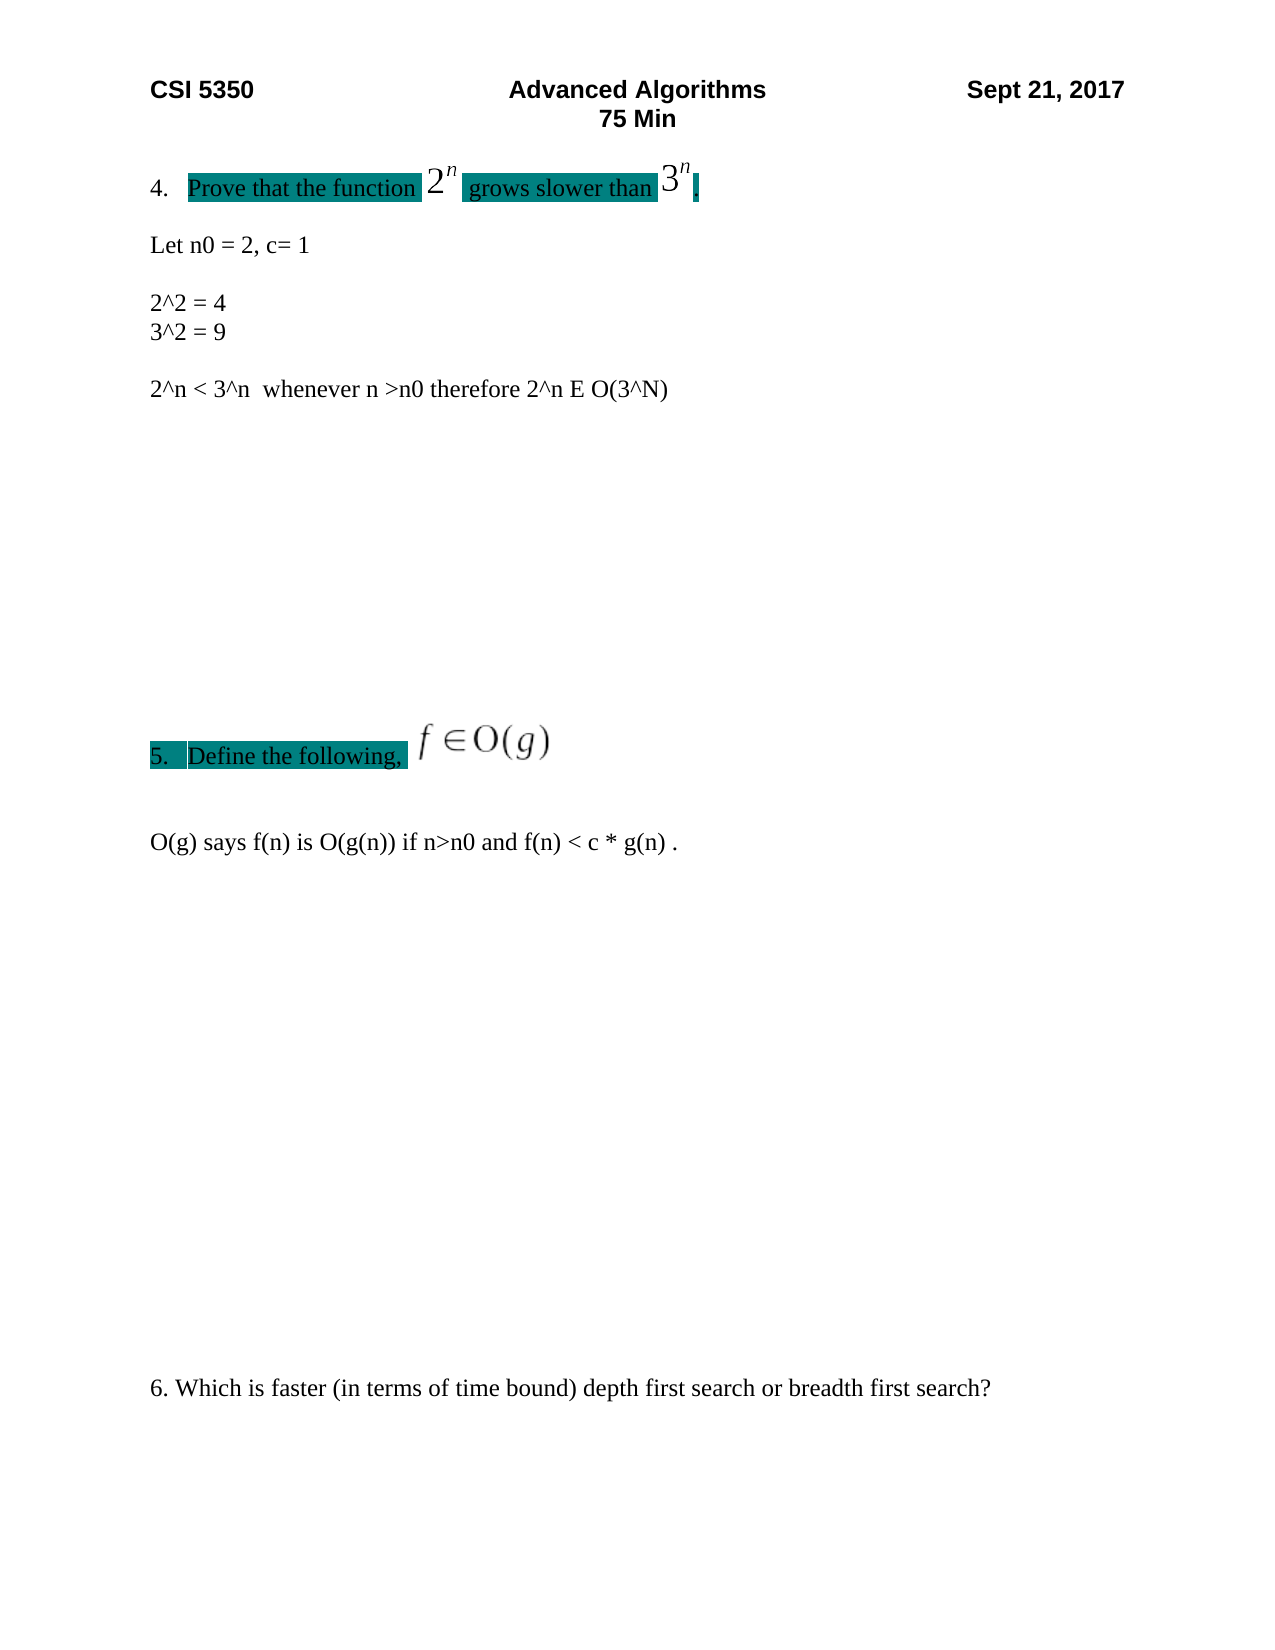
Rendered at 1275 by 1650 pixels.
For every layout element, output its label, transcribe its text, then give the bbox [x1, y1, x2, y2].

text 2^n < 3^n whenever n >n0 therefore 2^n E O(3^N) [150, 374, 1125, 403]
text 2^2 = 4 [150, 288, 1125, 317]
text 5. Define the following, [150, 719, 1125, 769]
text 6. Which is faster (in terms of time bound) depth first search or breadth first search? [150, 1373, 1125, 1402]
text 3^2 = 9 [150, 317, 1125, 345]
text 4. Prove that the function grows slower than . [150, 150, 1125, 202]
text Let n0 = 2, c= 1 [150, 230, 1125, 259]
text O(g) says f(n) is O(g(n)) if n>n0 and f(n) < c * g(n) . [150, 827, 1125, 856]
